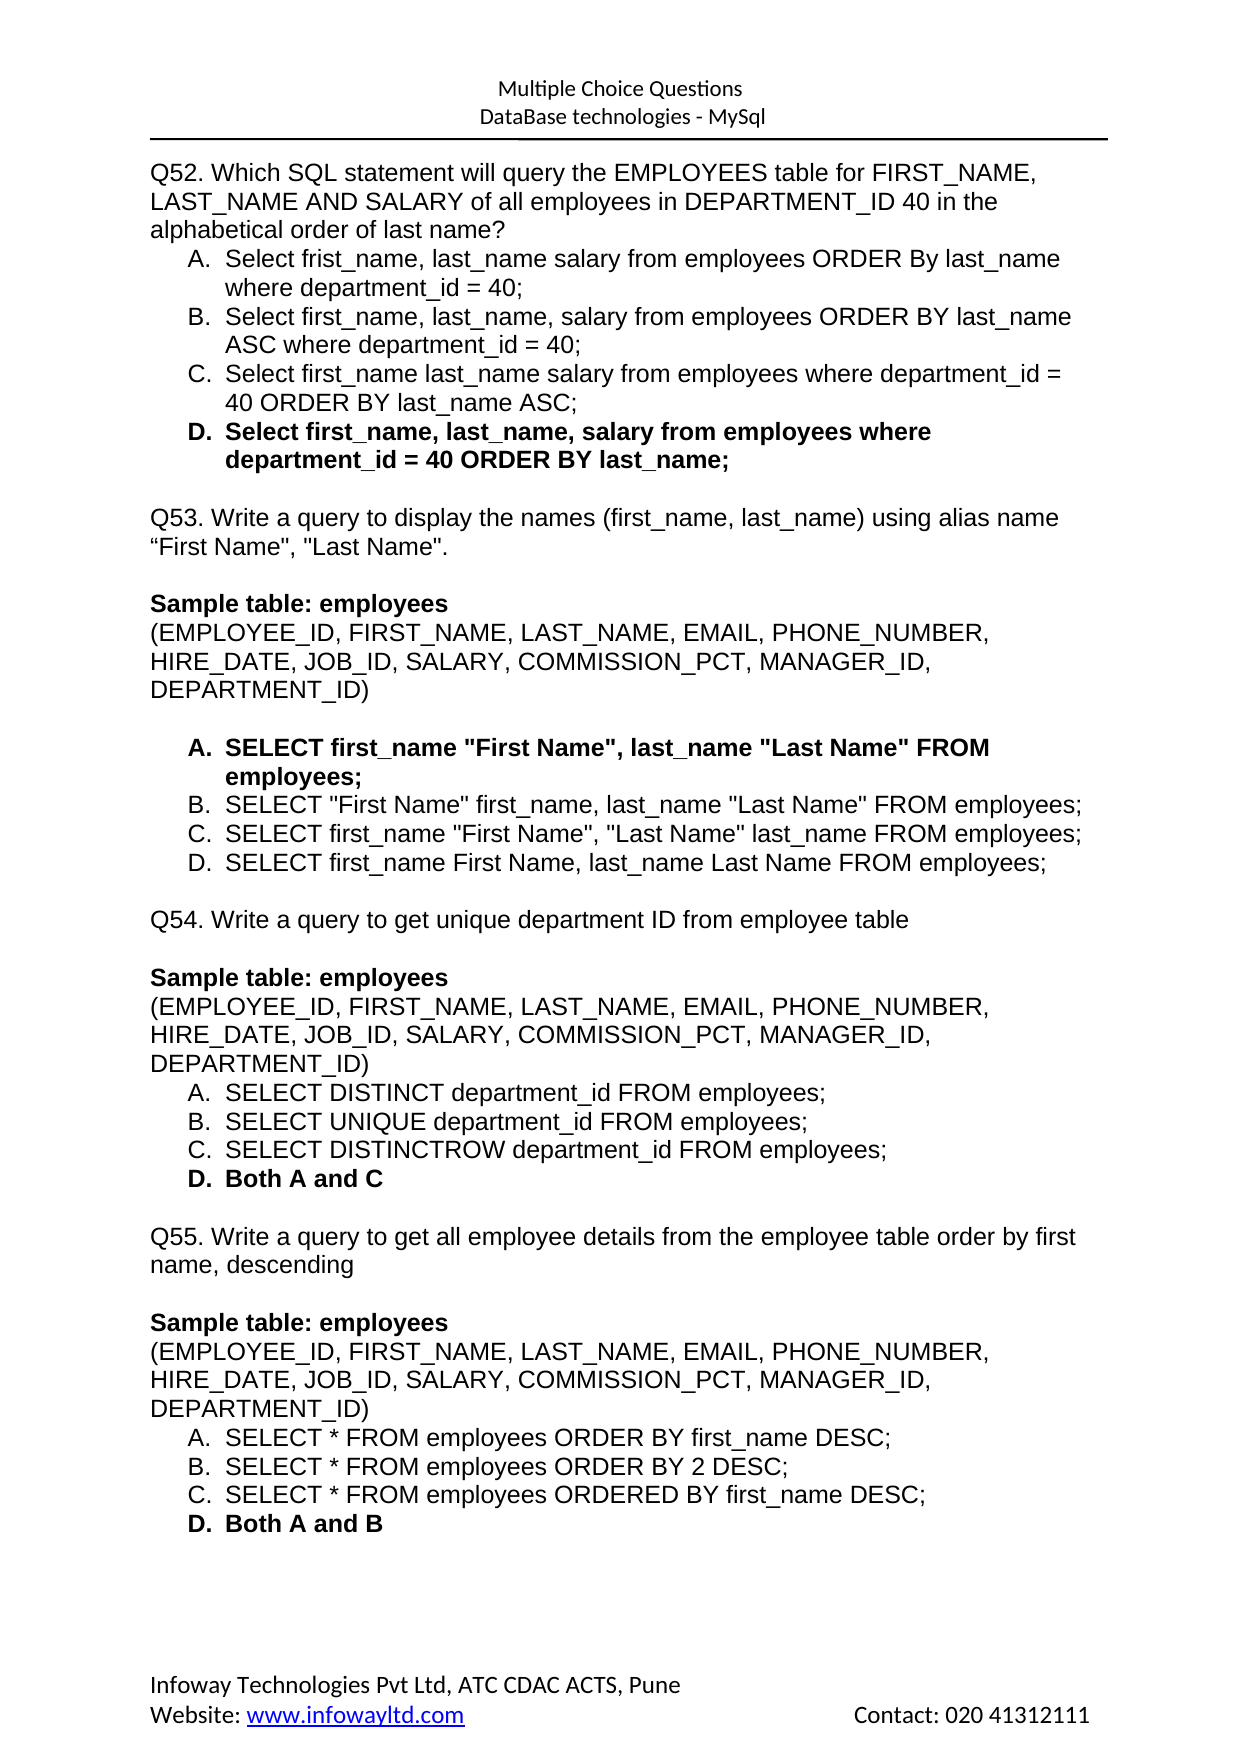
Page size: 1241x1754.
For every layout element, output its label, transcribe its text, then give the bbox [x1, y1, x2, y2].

text Sample table: employees [150, 589, 1090, 618]
text Q54. Write a query to get unique department ID from employee table [150, 905, 1090, 934]
list SELECT * FROM employees ORDERED BY first_name DESC; [187, 1480, 1090, 1509]
list Select first_name, last_name, salary from employees ORDER BY last_name ASC where department_id = 40; [187, 302, 1090, 359]
text (EMPLOYEE_ID, FIRST_NAME, LAST_NAME, EMAIL, PHONE_NUMBER, HIRE_DATE, JOB_ID, SALARY, COMMISSION_PCT, MANAGER_ID, DEPARTMENT_ID) [150, 992, 1090, 1078]
text Q52. Which SQL statement will query the EMPLOYEES table for FIRST_NAME, LAST_NAME AND SALARY of all employees in DEPARTMENT_ID 40 in the alphabetical order of last name? [150, 158, 1090, 244]
list SELECT DISTINCT department_id FROM employees; [187, 1078, 1090, 1107]
list SELECT first_name "First Name", "Last Name" last_name FROM employees; [187, 819, 1090, 848]
list Select first_name, last_name, salary from employees where department_id = 40 ORDER BY last_name; [187, 417, 1090, 474]
list SELECT first_name First Name, last_name Last Name FROM employees; [187, 848, 1090, 877]
list Select first_name last_name salary from employees where department_id = 40 ORDER BY last_name ASC; [187, 359, 1090, 417]
list SELECT first_name "First Name", last_name "Last Name" FROM employees; [187, 733, 1090, 790]
list SELECT UNIQUE department_id FROM employees; [187, 1107, 1090, 1135]
list SELECT "First Name" first_name, last_name "Last Name" FROM employees; [187, 790, 1090, 819]
list SELECT * FROM employees ORDER BY 2 DESC; [187, 1452, 1090, 1480]
list Both A and B [187, 1509, 1090, 1538]
list Select frist_name, last_name salary from employees ORDER By last_name where department_id = 40; [187, 244, 1090, 302]
text Sample table: employees [150, 1308, 1090, 1337]
text Q55. Write a query to get all employee details from the employee table order by first name, descending [150, 1222, 1090, 1279]
text Q53. Write a query to display the names (first_name, last_name) using alias name “First Name", "Last Name". [150, 503, 1090, 560]
list SELECT * FROM employees ORDER BY first_name DESC; [187, 1423, 1090, 1452]
list Both A and C [187, 1164, 1090, 1193]
list SELECT DISTINCTROW department_id FROM employees; [187, 1135, 1090, 1164]
text Sample table: employees [150, 963, 1090, 992]
text (EMPLOYEE_ID, FIRST_NAME, LAST_NAME, EMAIL, PHONE_NUMBER, HIRE_DATE, JOB_ID, SALARY, COMMISSION_PCT, MANAGER_ID, DEPARTMENT_ID) [150, 1337, 1090, 1423]
text (EMPLOYEE_ID, FIRST_NAME, LAST_NAME, EMAIL, PHONE_NUMBER, HIRE_DATE, JOB_ID, SALARY, COMMISSION_PCT, MANAGER_ID, DEPARTMENT_ID) [150, 618, 1090, 704]
